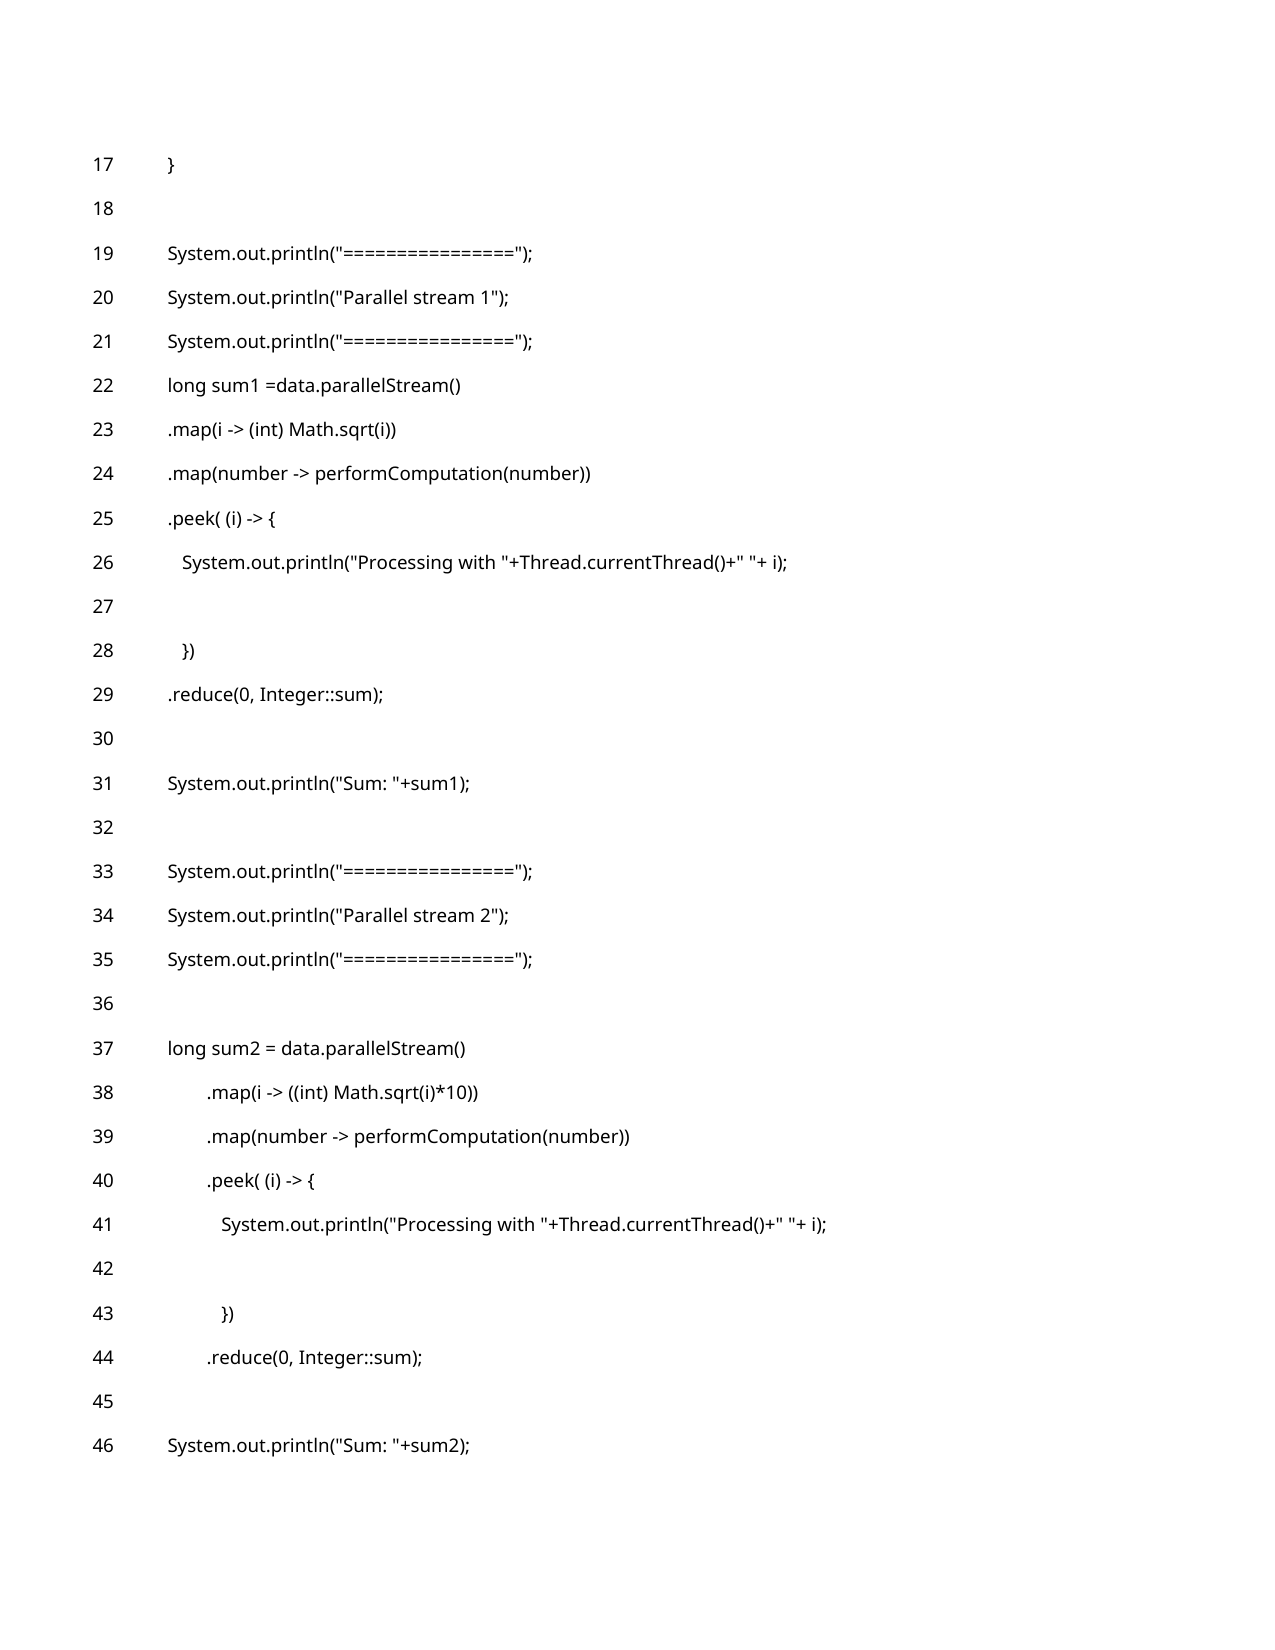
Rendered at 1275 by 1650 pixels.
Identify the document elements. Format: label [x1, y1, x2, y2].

table_header [91, 150, 126, 1478]
table_header [126, 150, 1125, 1478]
